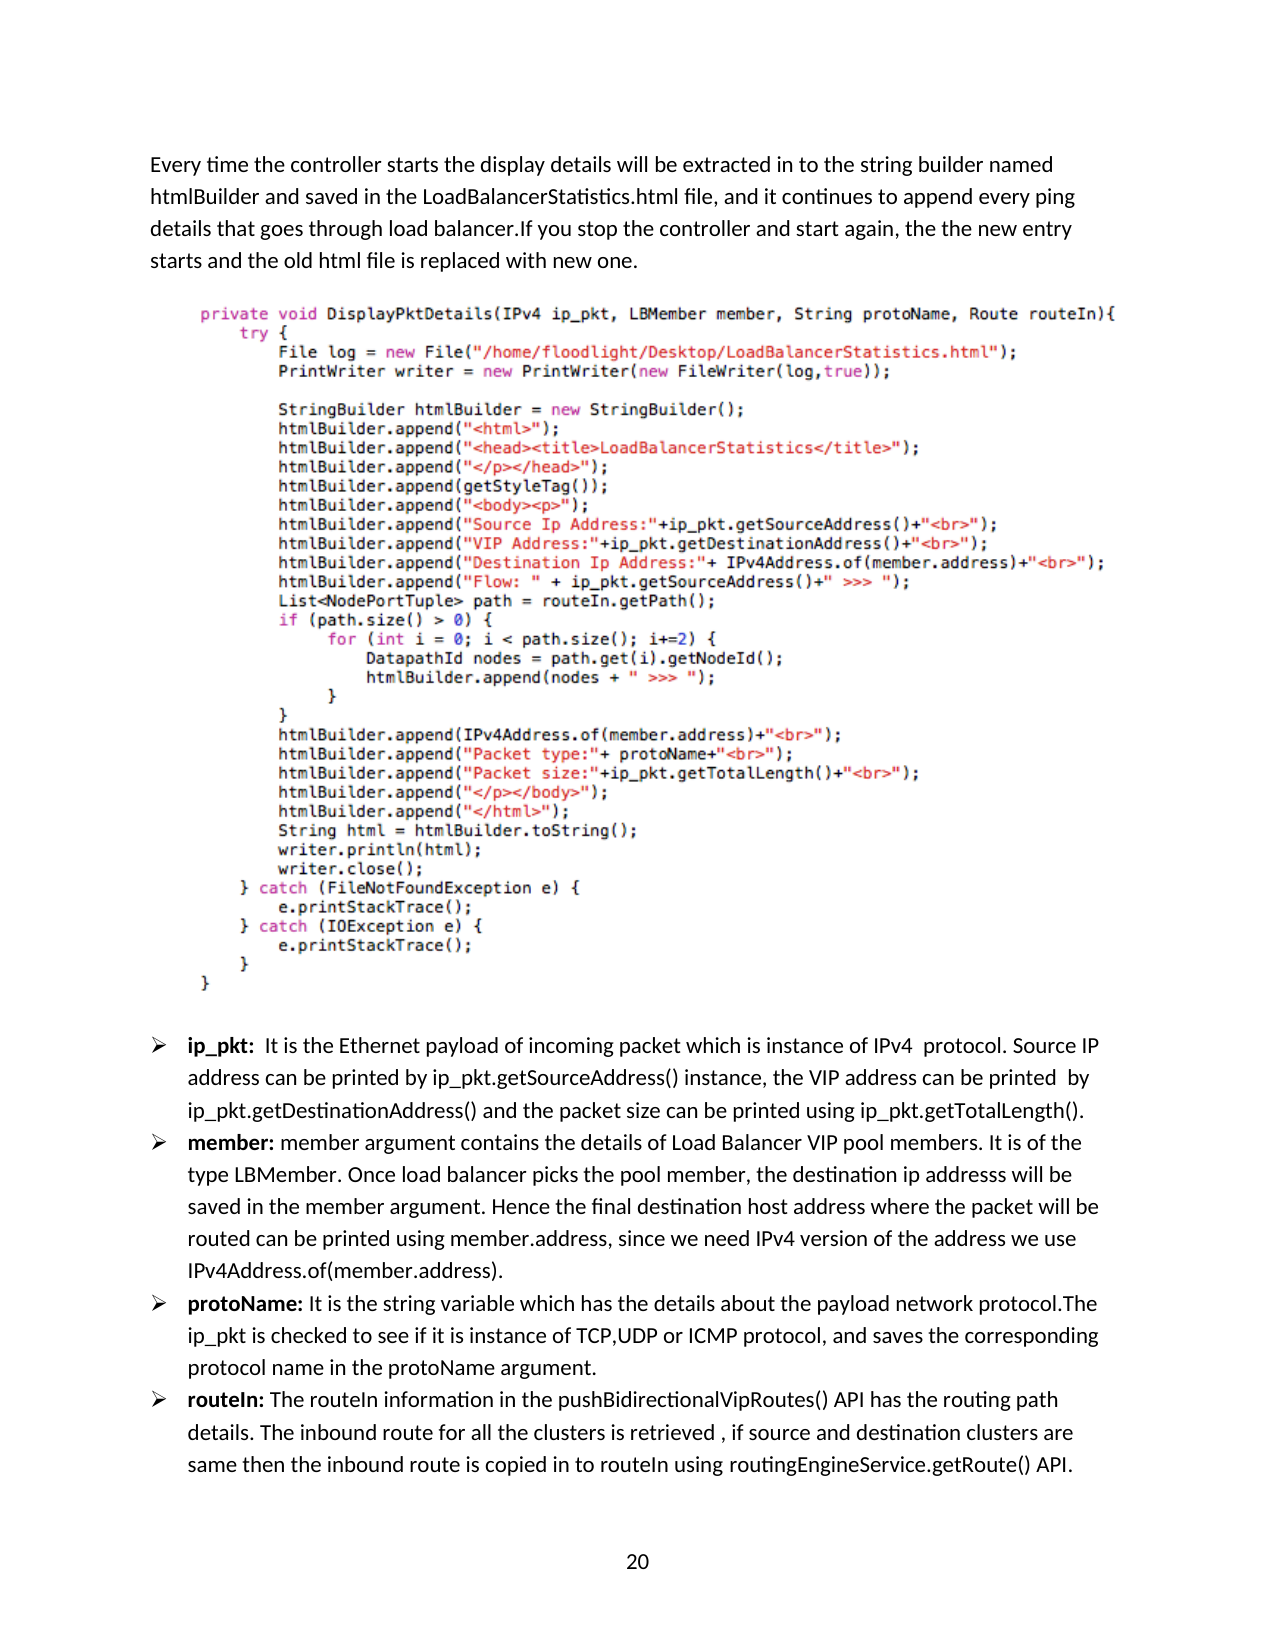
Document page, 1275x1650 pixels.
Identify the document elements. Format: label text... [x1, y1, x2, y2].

list protoName: It is the string variable which has the details about the payload network protocol.The ip_pkt is checked to see if it is instance of TCP,UDP or ICMP protocol, and saves the corresponding protocol name in the protoName argument. [150, 1289, 1125, 1381]
list ip_pkt: It is the Ethernet payload of incoming packet which is instance of IPv4 protocol. Source IP address can be printed by ip_pkt.getSourceAddress() instance, the VIP address can be printed by ip_pkt.getDestinationAddress() and the packet size can be printed using ip_pkt.getTotalLength(). [150, 1031, 1125, 1124]
text Every time the controller starts the display details will be extracted in to the string builder named htmlBuilder and saved in the LoadBalancerStatistics.html file, and it continues to append every ping details that goes through load balancer.If you stop the controller and start again, the the new entry starts and the old html file is replaced with new one. [150, 150, 1125, 274]
list member: member argument contains the details of Load Balancer VIP pool members. It is of the type LBMember. Once load balancer picks the pool member, the destination ip addresss will be saved in the member argument. Hence the final destination host address where the packet will be routed can be printed using member.address, since we need IPv4 version of the address we use IPv4Address.of(member.address). [150, 1128, 1125, 1285]
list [150, 1385, 1125, 1478]
picture [187, 299, 1163, 1007]
